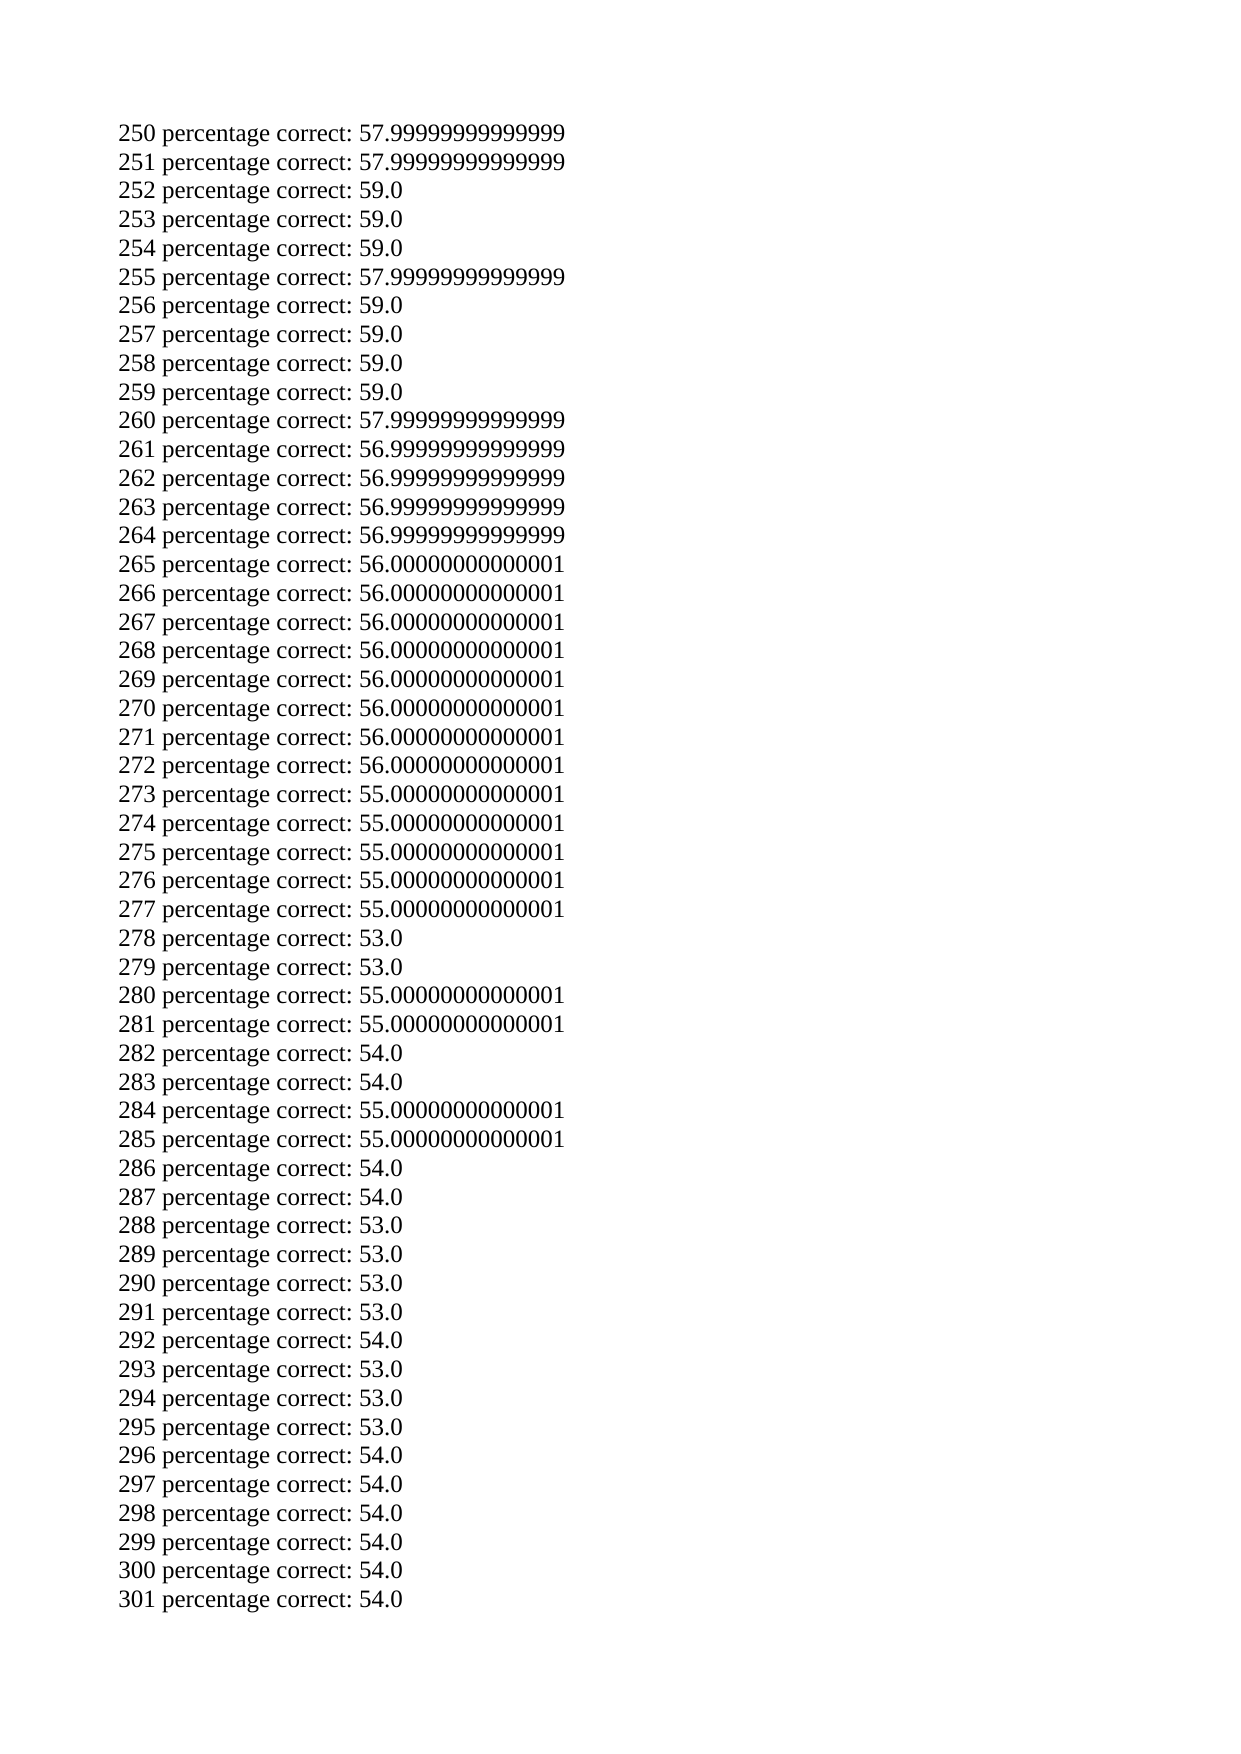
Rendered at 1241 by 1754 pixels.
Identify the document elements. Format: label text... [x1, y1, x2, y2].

text 257 percentage correct: 59.0 [118, 319, 1122, 348]
text 283 percentage correct: 54.0 [118, 1067, 1122, 1096]
text 254 percentage correct: 59.0 [118, 233, 1122, 262]
text 275 percentage correct: 55.00000000000001 [118, 837, 1122, 866]
text 268 percentage correct: 56.00000000000001 [118, 636, 1122, 664]
text 277 percentage correct: 55.00000000000001 [118, 894, 1122, 923]
text 261 percentage correct: 56.99999999999999 [118, 434, 1122, 463]
text 278 percentage correct: 53.0 [118, 923, 1122, 952]
text 284 percentage correct: 55.00000000000001 [118, 1096, 1122, 1124]
text 285 percentage correct: 55.00000000000001 [118, 1124, 1122, 1153]
text 272 percentage correct: 56.00000000000001 [118, 751, 1122, 779]
text 292 percentage correct: 54.0 [118, 1326, 1122, 1354]
text 287 percentage correct: 54.0 [118, 1182, 1122, 1211]
text 263 percentage correct: 56.99999999999999 [118, 492, 1122, 521]
text 296 percentage correct: 54.0 [118, 1441, 1122, 1469]
text 298 percentage correct: 54.0 [118, 1498, 1122, 1527]
text 291 percentage correct: 53.0 [118, 1297, 1122, 1326]
text 274 percentage correct: 55.00000000000001 [118, 808, 1122, 837]
text 280 percentage correct: 55.00000000000001 [118, 981, 1122, 1009]
text 286 percentage correct: 54.0 [118, 1153, 1122, 1182]
text 250 percentage correct: 57.99999999999999 [118, 118, 1122, 147]
text 281 percentage correct: 55.00000000000001 [118, 1009, 1122, 1038]
text 259 percentage correct: 59.0 [118, 377, 1122, 406]
text 288 percentage correct: 53.0 [118, 1211, 1122, 1239]
text 258 percentage correct: 59.0 [118, 348, 1122, 377]
text 269 percentage correct: 56.00000000000001 [118, 664, 1122, 693]
text 251 percentage correct: 57.99999999999999 [118, 147, 1122, 176]
text 293 percentage correct: 53.0 [118, 1354, 1122, 1383]
text 260 percentage correct: 57.99999999999999 [118, 406, 1122, 434]
text 262 percentage correct: 56.99999999999999 [118, 463, 1122, 492]
text 264 percentage correct: 56.99999999999999 [118, 521, 1122, 549]
text 282 percentage correct: 54.0 [118, 1038, 1122, 1067]
text 295 percentage correct: 53.0 [118, 1412, 1122, 1441]
text 270 percentage correct: 56.00000000000001 [118, 693, 1122, 722]
text 252 percentage correct: 59.0 [118, 176, 1122, 204]
text 273 percentage correct: 55.00000000000001 [118, 779, 1122, 808]
text 255 percentage correct: 57.99999999999999 [118, 262, 1122, 291]
text 289 percentage correct: 53.0 [118, 1239, 1122, 1268]
text 276 percentage correct: 55.00000000000001 [118, 866, 1122, 894]
text 300 percentage correct: 54.0 [118, 1556, 1122, 1584]
text 266 percentage correct: 56.00000000000001 [118, 578, 1122, 607]
text 290 percentage correct: 53.0 [118, 1268, 1122, 1297]
text 299 percentage correct: 54.0 [118, 1527, 1122, 1556]
text 253 percentage correct: 59.0 [118, 204, 1122, 233]
text 267 percentage correct: 56.00000000000001 [118, 607, 1122, 636]
text 271 percentage correct: 56.00000000000001 [118, 722, 1122, 751]
text 297 percentage correct: 54.0 [118, 1469, 1122, 1498]
text 301 percentage correct: 54.0 [118, 1584, 1122, 1613]
text 256 percentage correct: 59.0 [118, 291, 1122, 319]
text 265 percentage correct: 56.00000000000001 [118, 549, 1122, 578]
text 294 percentage correct: 53.0 [118, 1383, 1122, 1412]
text 279 percentage correct: 53.0 [118, 952, 1122, 981]
